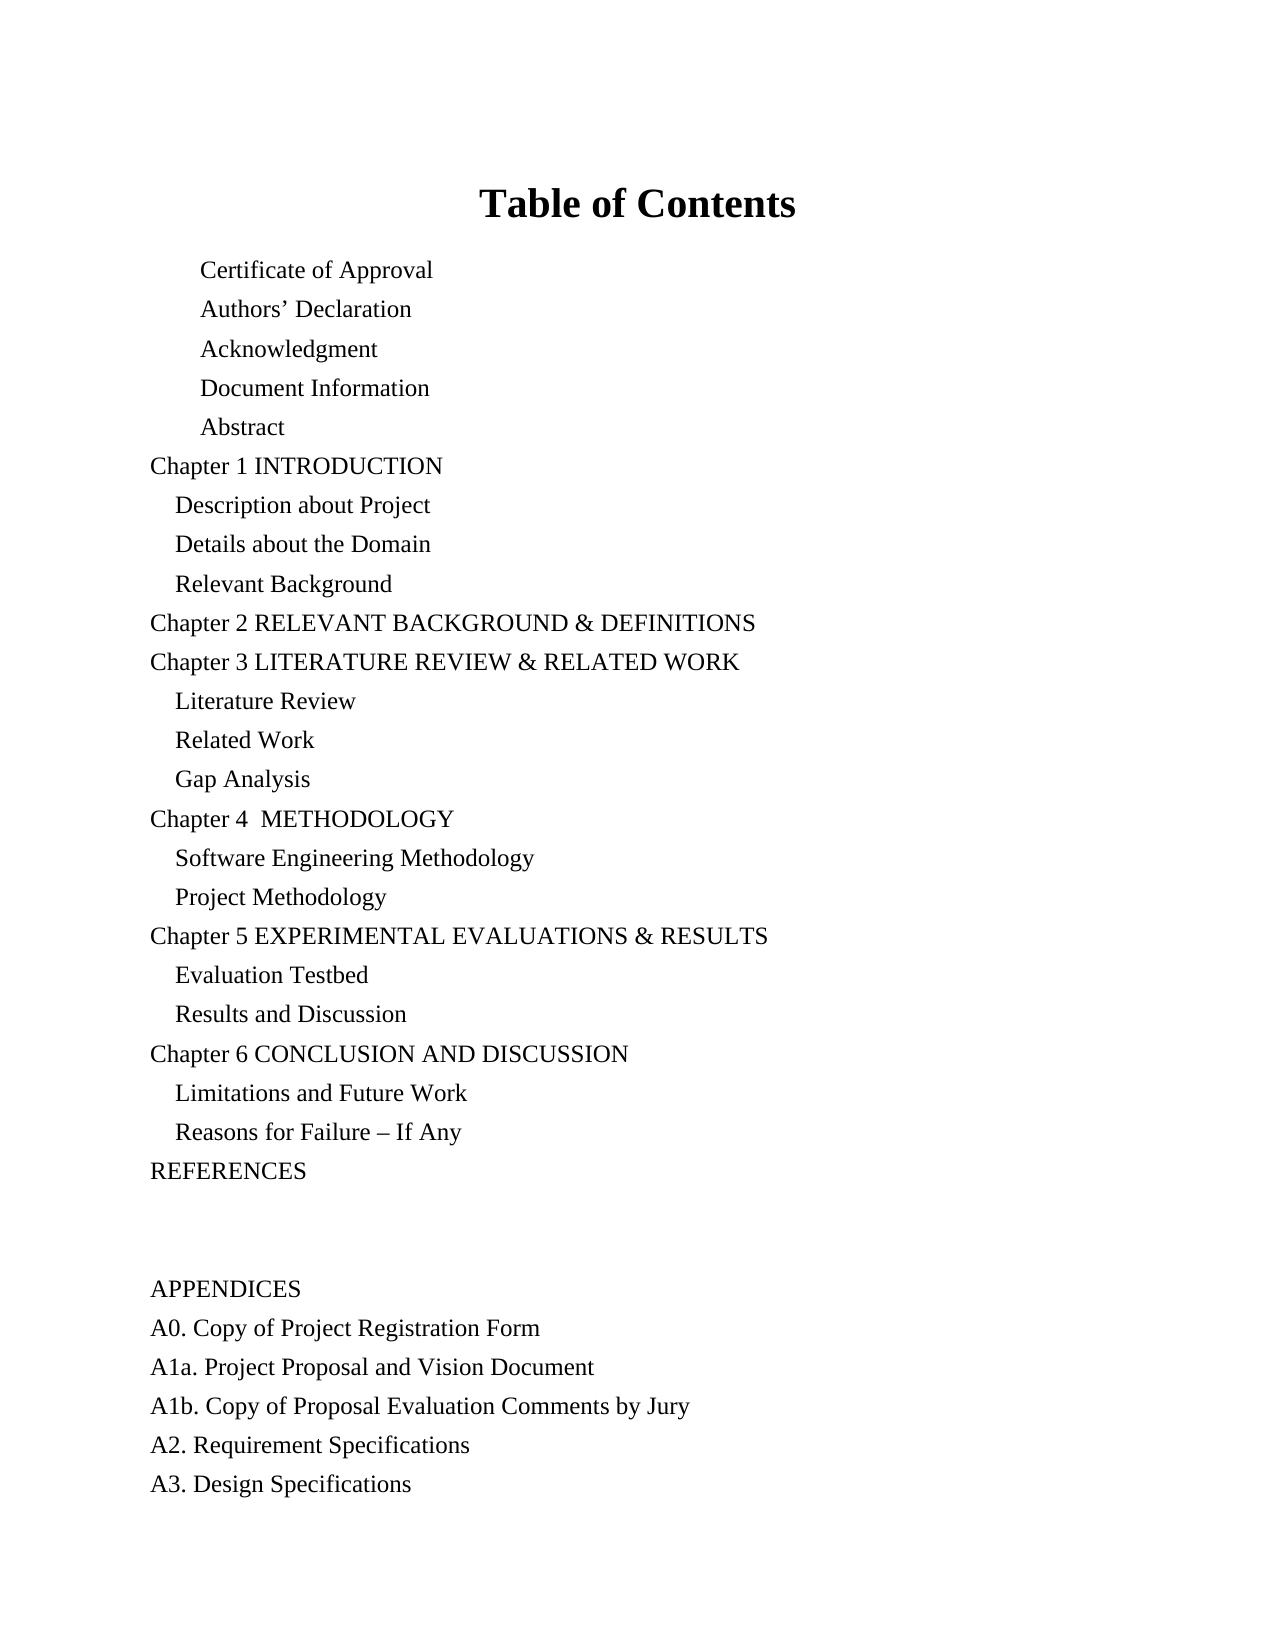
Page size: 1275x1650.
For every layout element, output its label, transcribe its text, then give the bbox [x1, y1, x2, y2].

text Table of Contents [150, 179, 1125, 227]
